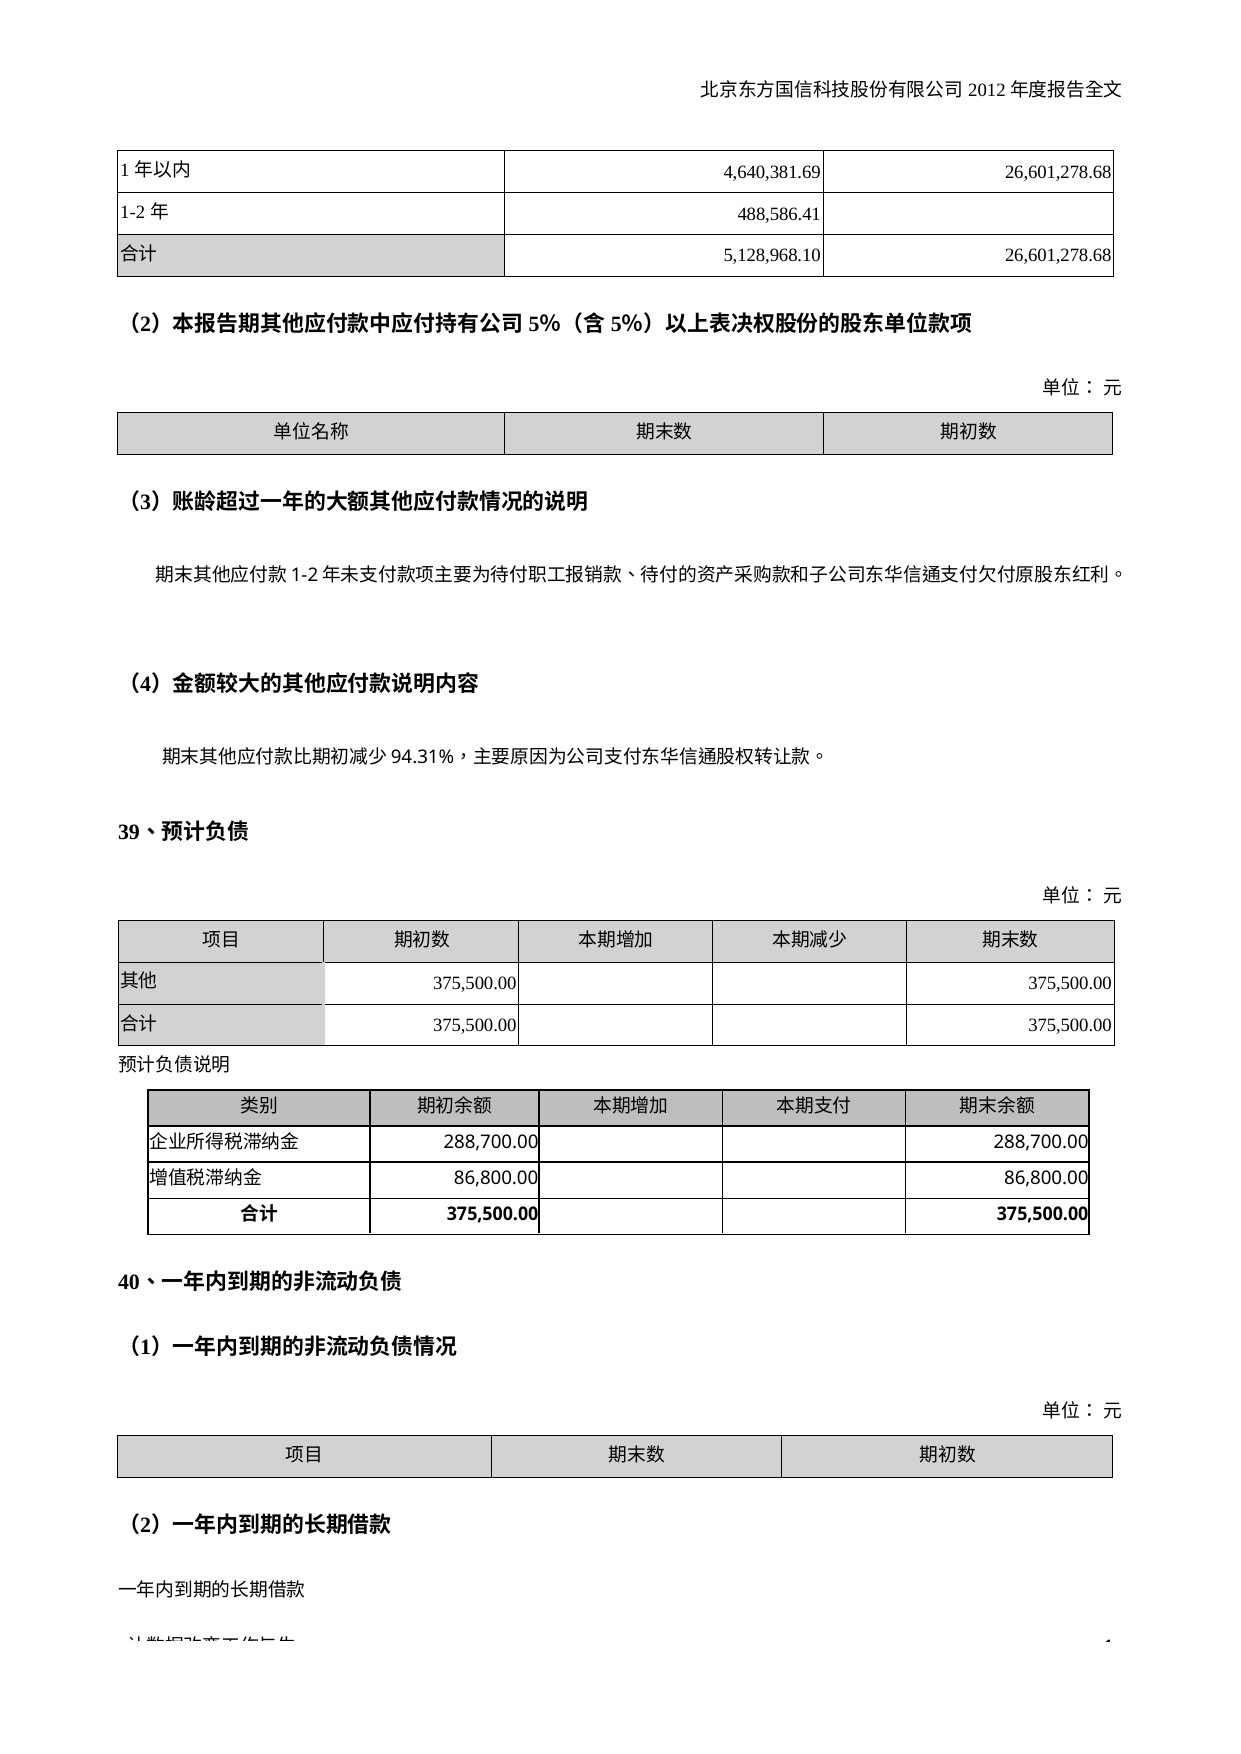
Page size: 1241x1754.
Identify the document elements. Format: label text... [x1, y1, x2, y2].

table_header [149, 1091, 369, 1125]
text 预计负债说明 [118, 1052, 1138, 1077]
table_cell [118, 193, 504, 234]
subtitle （1）一年内到期的非流动负债情况 [118, 1331, 1138, 1361]
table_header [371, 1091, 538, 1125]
subtitle （3）账龄超过一年的大额其他应付款情况的说明 [118, 486, 1138, 516]
subtitle （2）本报告期其他应付款中应付持有公司 5％（含 5％）以上表决权股份的股东单位款项 [118, 308, 1138, 338]
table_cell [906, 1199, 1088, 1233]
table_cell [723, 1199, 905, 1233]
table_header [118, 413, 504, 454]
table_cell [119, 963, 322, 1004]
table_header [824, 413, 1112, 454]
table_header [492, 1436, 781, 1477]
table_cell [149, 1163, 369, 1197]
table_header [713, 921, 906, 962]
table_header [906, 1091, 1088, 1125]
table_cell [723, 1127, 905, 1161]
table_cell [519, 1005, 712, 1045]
text 一年内到期的长期借款 [118, 1576, 1138, 1601]
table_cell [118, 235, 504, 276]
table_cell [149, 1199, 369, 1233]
text 单位： 元 [102, 374, 1122, 400]
subtitle 39、预计负债 [118, 816, 1138, 846]
text 期末其他应付款比期初减少94.31%，主要原因为公司支付东华信通股权转让款。 [162, 743, 1138, 769]
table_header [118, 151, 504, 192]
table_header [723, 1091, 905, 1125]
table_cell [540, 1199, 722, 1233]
text 单位： 元 [102, 883, 1122, 908]
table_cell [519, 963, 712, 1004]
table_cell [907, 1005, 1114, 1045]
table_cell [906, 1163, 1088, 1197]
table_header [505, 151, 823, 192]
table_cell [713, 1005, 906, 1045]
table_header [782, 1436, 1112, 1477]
subtitle （4）金额较大的其他应付款说明内容 [118, 668, 1138, 697]
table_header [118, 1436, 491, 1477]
text 期末其他应付款1-2年未支付款项主要为待付职工报销款、待付的资产采购款和子公司东华信通支付欠付原股东红利。 [102, 561, 1128, 587]
subtitle （2）一年内到期的长期借款 [118, 1509, 1138, 1539]
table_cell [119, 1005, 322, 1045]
text 单位： 元 [102, 1398, 1122, 1423]
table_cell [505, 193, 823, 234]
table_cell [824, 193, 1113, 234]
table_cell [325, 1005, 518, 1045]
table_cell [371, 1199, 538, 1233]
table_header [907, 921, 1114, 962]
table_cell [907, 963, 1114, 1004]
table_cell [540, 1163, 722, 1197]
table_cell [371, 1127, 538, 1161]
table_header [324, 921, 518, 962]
subtitle 40、一年内到期的非流动负债 [118, 1266, 1138, 1296]
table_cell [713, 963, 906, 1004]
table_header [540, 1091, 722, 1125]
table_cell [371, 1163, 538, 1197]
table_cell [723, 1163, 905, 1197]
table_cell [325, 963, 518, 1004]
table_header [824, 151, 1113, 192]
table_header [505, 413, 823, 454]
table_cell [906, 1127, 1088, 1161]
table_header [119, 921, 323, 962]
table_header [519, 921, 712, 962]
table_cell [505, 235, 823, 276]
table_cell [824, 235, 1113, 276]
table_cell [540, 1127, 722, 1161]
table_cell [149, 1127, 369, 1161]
